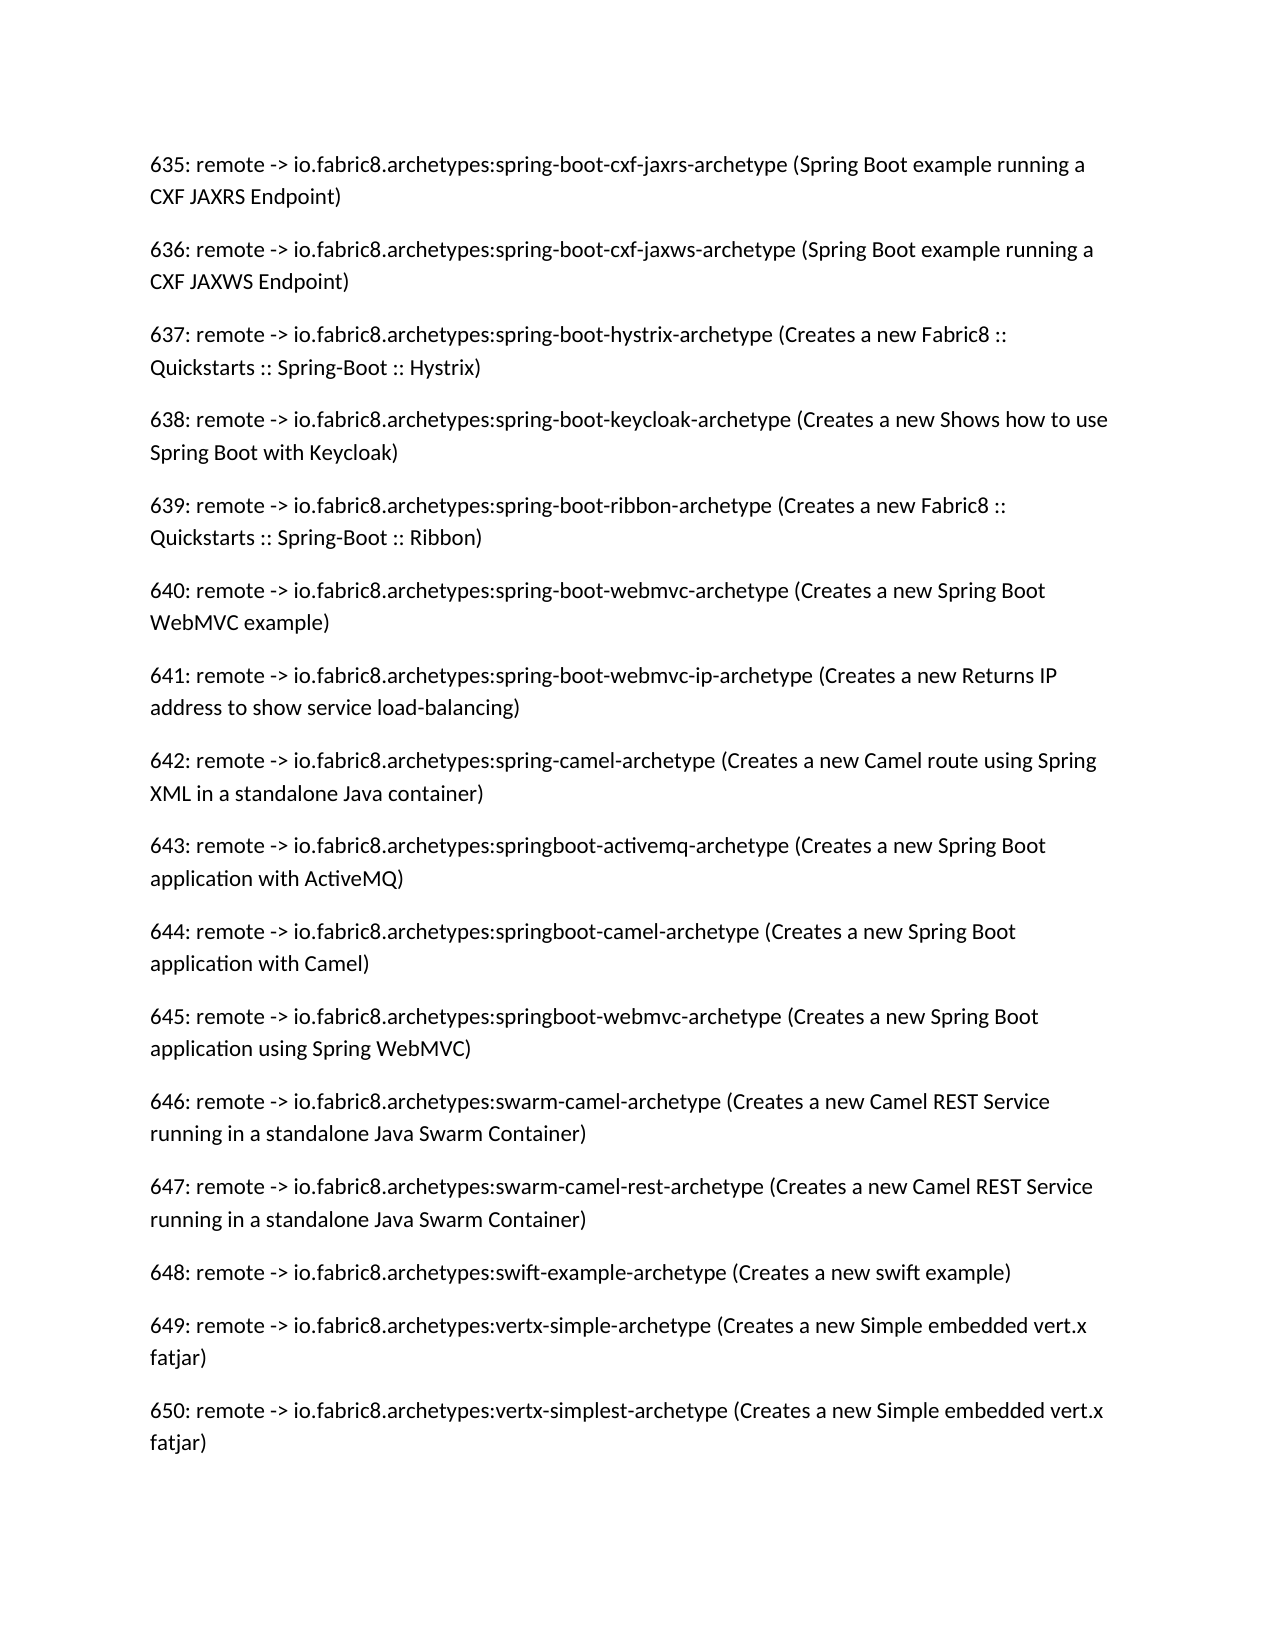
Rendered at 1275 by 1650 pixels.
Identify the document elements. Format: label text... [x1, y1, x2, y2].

text 642: remote -> io.fabric8.archetypes:spring-camel-archetype (Creates a new Camel route using Spring XML in a standalone Java container) [150, 746, 1125, 807]
text 639: remote -> io.fabric8.archetypes:spring-boot-ribbon-archetype (Creates a new Fabric8 :: Quickstarts :: Spring-Boot :: Ribbon) [150, 491, 1125, 551]
text 638: remote -> io.fabric8.archetypes:spring-boot-keycloak-archetype (Creates a new Shows how to use Spring Boot with Keycloak) [150, 406, 1125, 466]
text 644: remote -> io.fabric8.archetypes:springboot-camel-archetype (Creates a new Spring Boot application with Camel) [150, 917, 1125, 977]
text 636: remote -> io.fabric8.archetypes:spring-boot-cxf-jaxws-archetype (Spring Boot example running a CXF JAXWS Endpoint) [150, 235, 1125, 295]
text 637: remote -> io.fabric8.archetypes:spring-boot-hystrix-archetype (Creates a new Fabric8 :: Quickstarts :: Spring-Boot :: Hystrix) [150, 320, 1125, 381]
text 641: remote -> io.fabric8.archetypes:spring-boot-webmvc-ip-archetype (Creates a new Returns IP address to show service load-balancing) [150, 661, 1125, 721]
text 635: remote -> io.fabric8.archetypes:spring-boot-cxf-jaxrs-archetype (Spring Boot example running a CXF JAXRS Endpoint) [150, 150, 1125, 210]
text 640: remote -> io.fabric8.archetypes:spring-boot-webmvc-archetype (Creates a new Spring Boot WebMVC example) [150, 576, 1125, 636]
text 648: remote -> io.fabric8.archetypes:swift-example-archetype (Creates a new swift example) [150, 1258, 1125, 1286]
text 643: remote -> io.fabric8.archetypes:springboot-activemq-archetype (Creates a new Spring Boot application with ActiveMQ) [150, 832, 1125, 892]
text 647: remote -> io.fabric8.archetypes:swarm-camel-rest-archetype (Creates a new Camel REST Service running in a standalone Java Swarm Container) [150, 1172, 1125, 1233]
text 646: remote -> io.fabric8.archetypes:swarm-camel-archetype (Creates a new Camel REST Service running in a standalone Java Swarm Container) [150, 1087, 1125, 1147]
text 649: remote -> io.fabric8.archetypes:vertx-simple-archetype (Creates a new Simple embedded vert.x fatjar) [150, 1311, 1125, 1371]
text 650: remote -> io.fabric8.archetypes:vertx-simplest-archetype (Creates a new Simple embedded vert.x fatjar) [150, 1396, 1125, 1456]
text 645: remote -> io.fabric8.archetypes:springboot-webmvc-archetype (Creates a new Spring Boot application using Spring WebMVC) [150, 1002, 1125, 1062]
